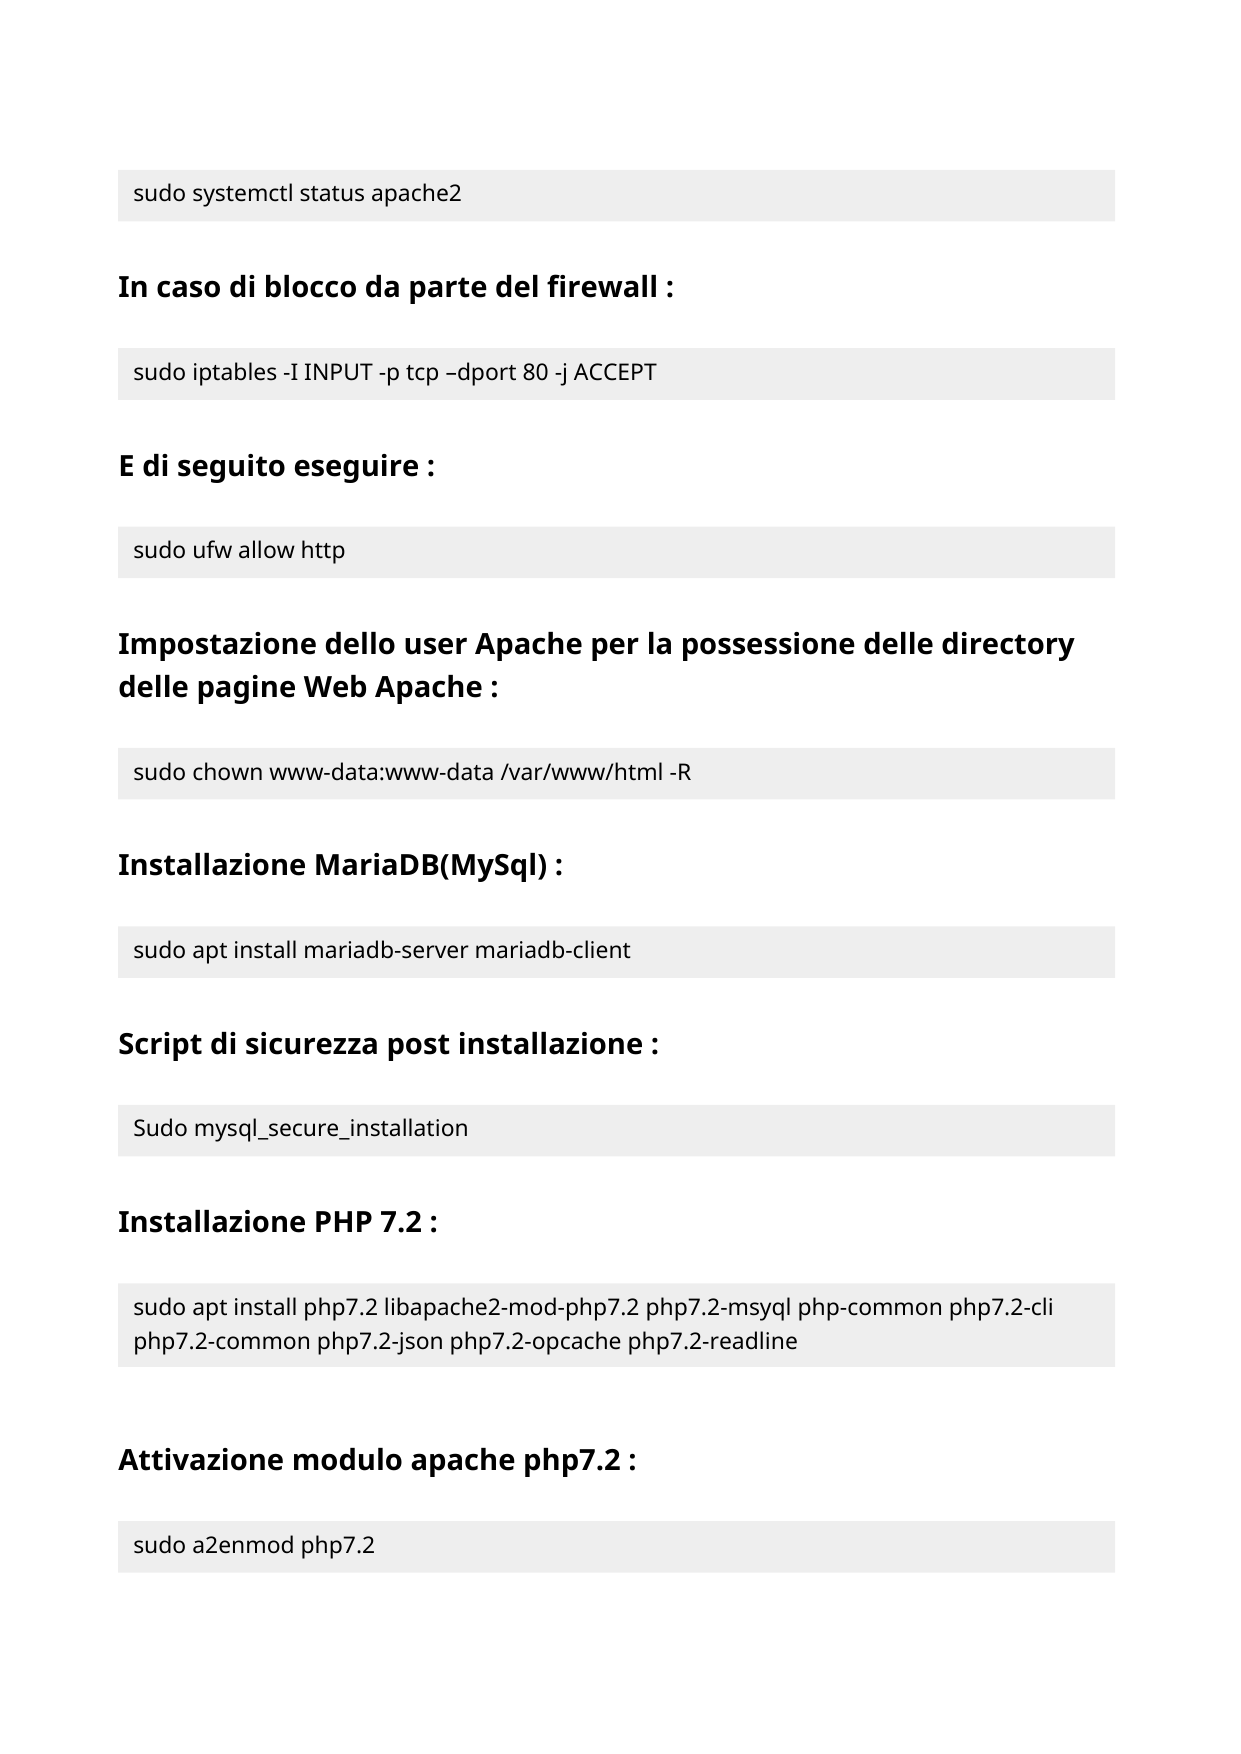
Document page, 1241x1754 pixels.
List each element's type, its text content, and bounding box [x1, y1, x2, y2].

text In caso di blocco da parte del firewall : [118, 267, 1122, 306]
text Installazione PHP 7.2 : [118, 1202, 1122, 1241]
text E di seguito eseguire : [118, 445, 1122, 485]
text Impostazione dello user Apache per la possessione delle directory delle pagine Web Apache : [118, 623, 1122, 706]
text Script di sicurezza post installazione : [118, 1023, 1122, 1063]
text Attivazione modulo apache php7.2 : [118, 1439, 1122, 1479]
text Installazione MariaDB(MySql) : [118, 845, 1122, 884]
